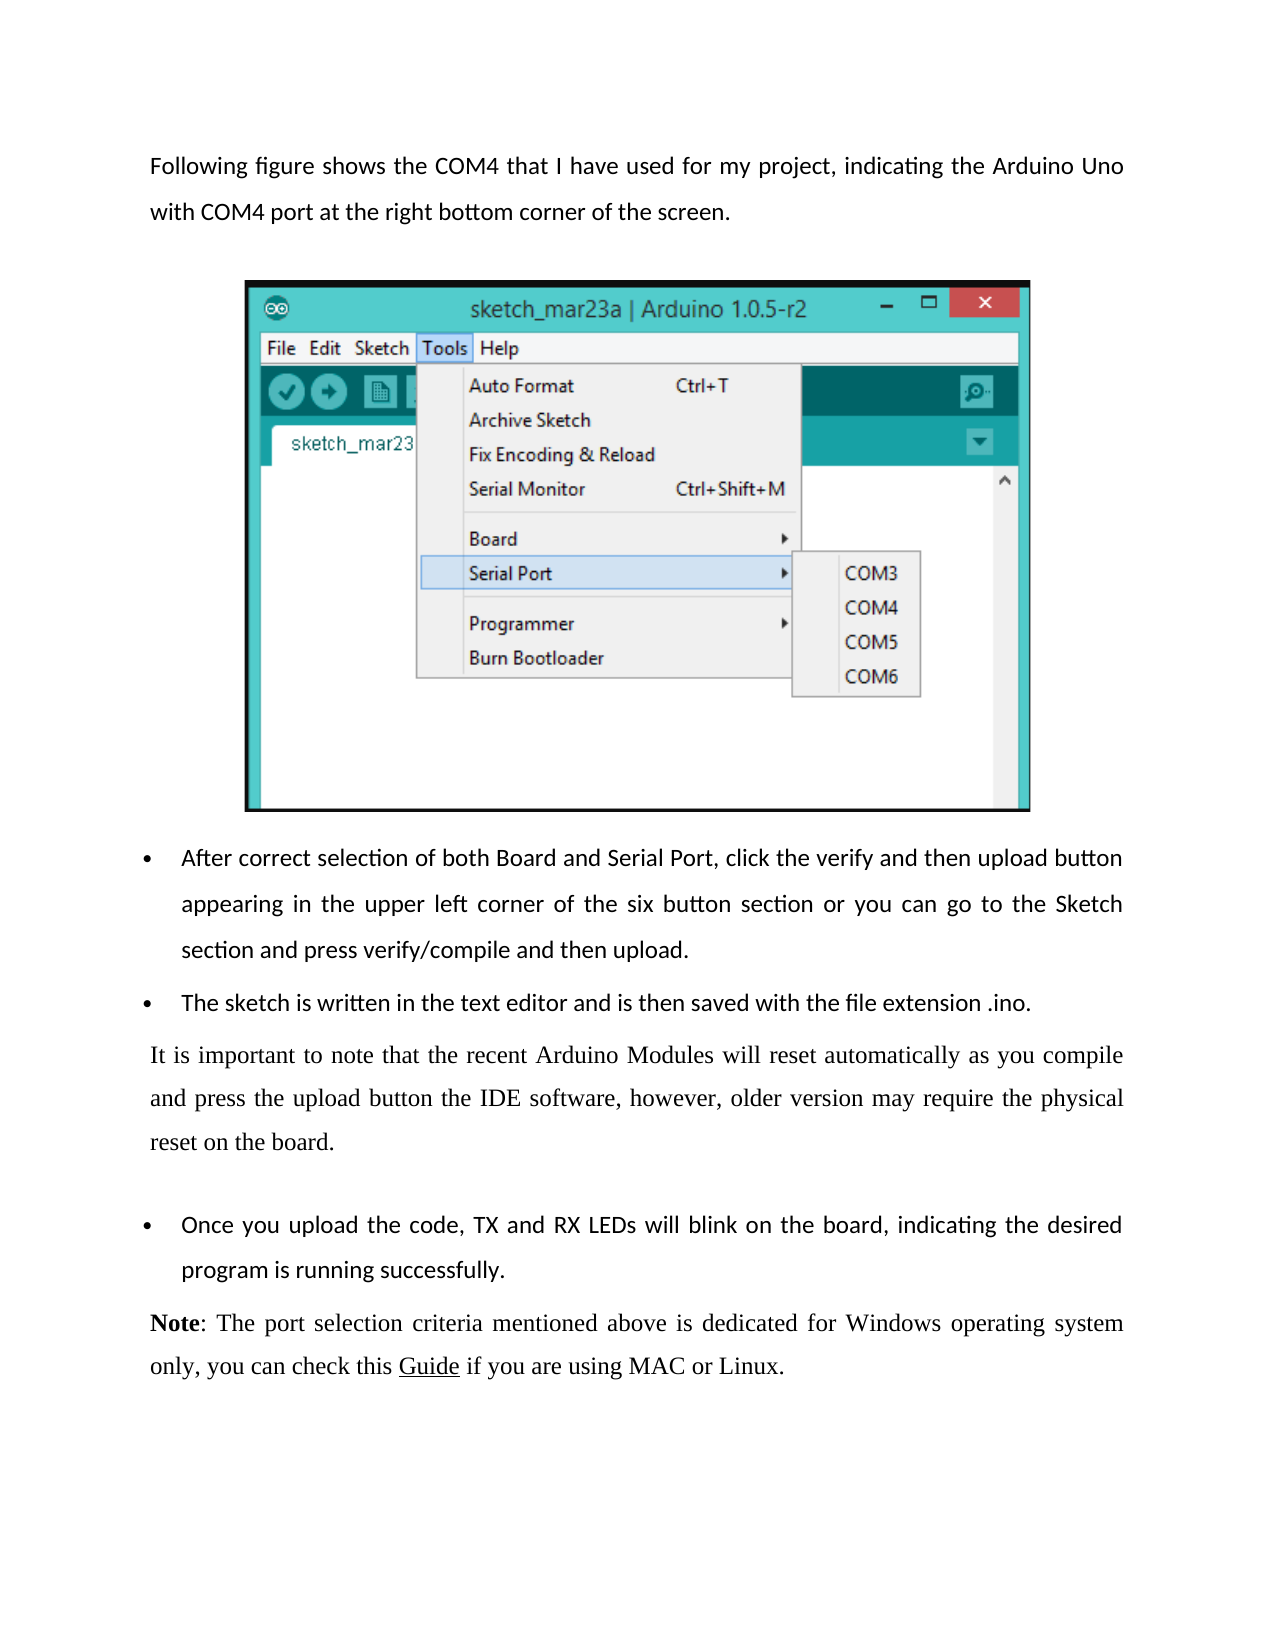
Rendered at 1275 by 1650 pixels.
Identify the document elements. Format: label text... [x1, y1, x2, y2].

list After correct selection of both Board and Serial Port, click the verify and then upload button appearing in the upper left corner of the six button section or you can go to the Sketch section and press verify/compile and then upload. [144, 842, 1125, 964]
text Following figure shows the COM4 that I have used for my project, indicating the Arduino Uno with COM4 port at the right bottom corner of the screen. [150, 150, 1125, 226]
text It is important to note that the recent Arduino Modules will reset automatically as you compile and press the upload button the IDE software, however, older version may require the physical reset on the board. [150, 1040, 1125, 1155]
picture [244, 280, 1031, 812]
list The sketch is written in the text editor and is then saved with the file extension .ino. [144, 987, 1125, 1018]
list Once you upload the code, TX and RX LEDs will blink on the board, indicating the desired program is running successfully. [144, 1209, 1125, 1285]
text Note: The port selection criteria mentioned above is dedicated for Windows operating system only, you can check this Guide if you are using MAC or Linux. [150, 1308, 1125, 1379]
